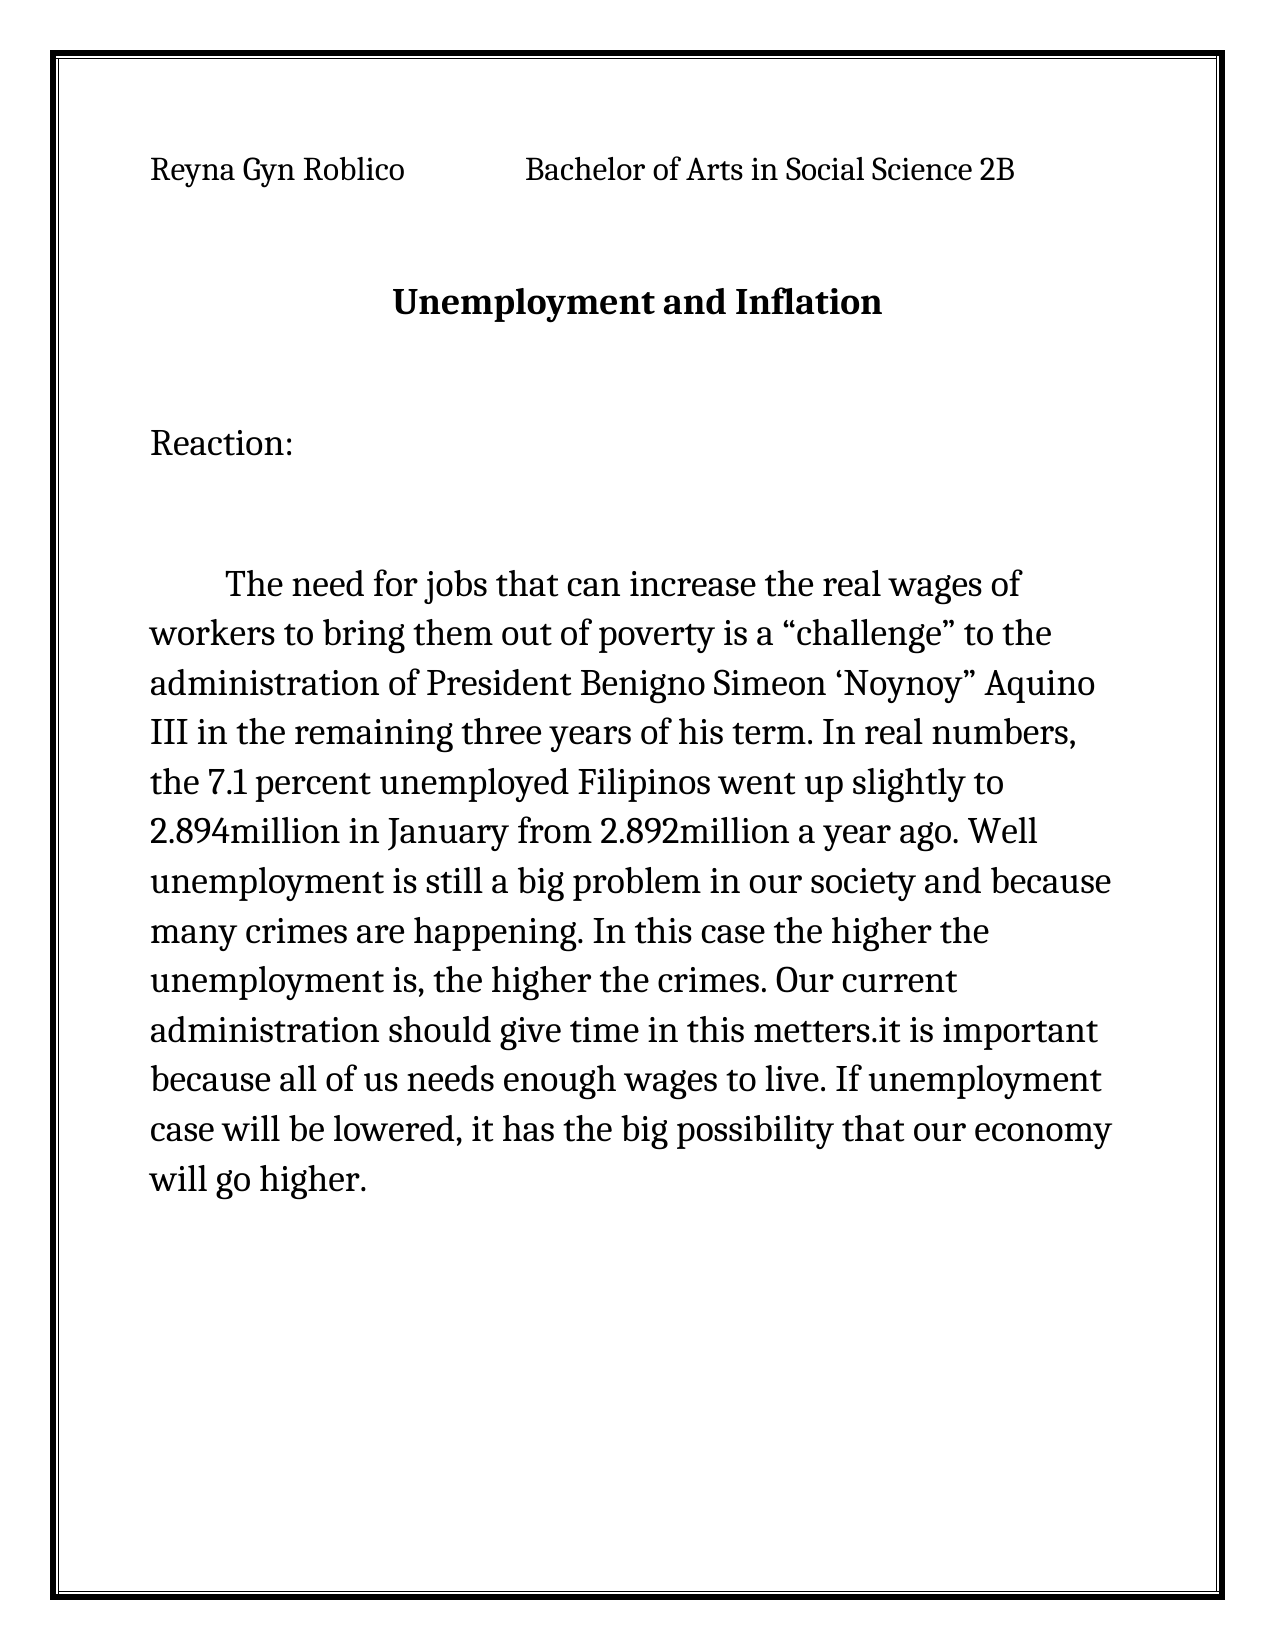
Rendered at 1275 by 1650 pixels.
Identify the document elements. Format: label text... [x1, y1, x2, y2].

text The need for jobs that can increase the real wages of workers to bring them out of poverty is a “challenge” to the administration of President Benigno Simeon ‘Noynoy” Aquino III in the remaining three years of his term. In real numbers, the 7.1 percent unemployed Filipinos went up slightly to 2.894million in January from 2.892million a year ago. Well unemployment is still a big problem in our society and because many crimes are happening. In this case the higher the unemployment is, the higher the crimes. Our current administration should give time in this metters.it is important because all of us needs enough wages to live. If unemployment case will be lowered, it has the big possibility that our economy will go higher. [150, 562, 1125, 1200]
text Unemployment and Inflation [150, 281, 1125, 324]
text Reyna Gyn Roblico Bachelor of Arts in Social Science 2B [150, 150, 1125, 188]
text Reaction: [150, 421, 1125, 464]
